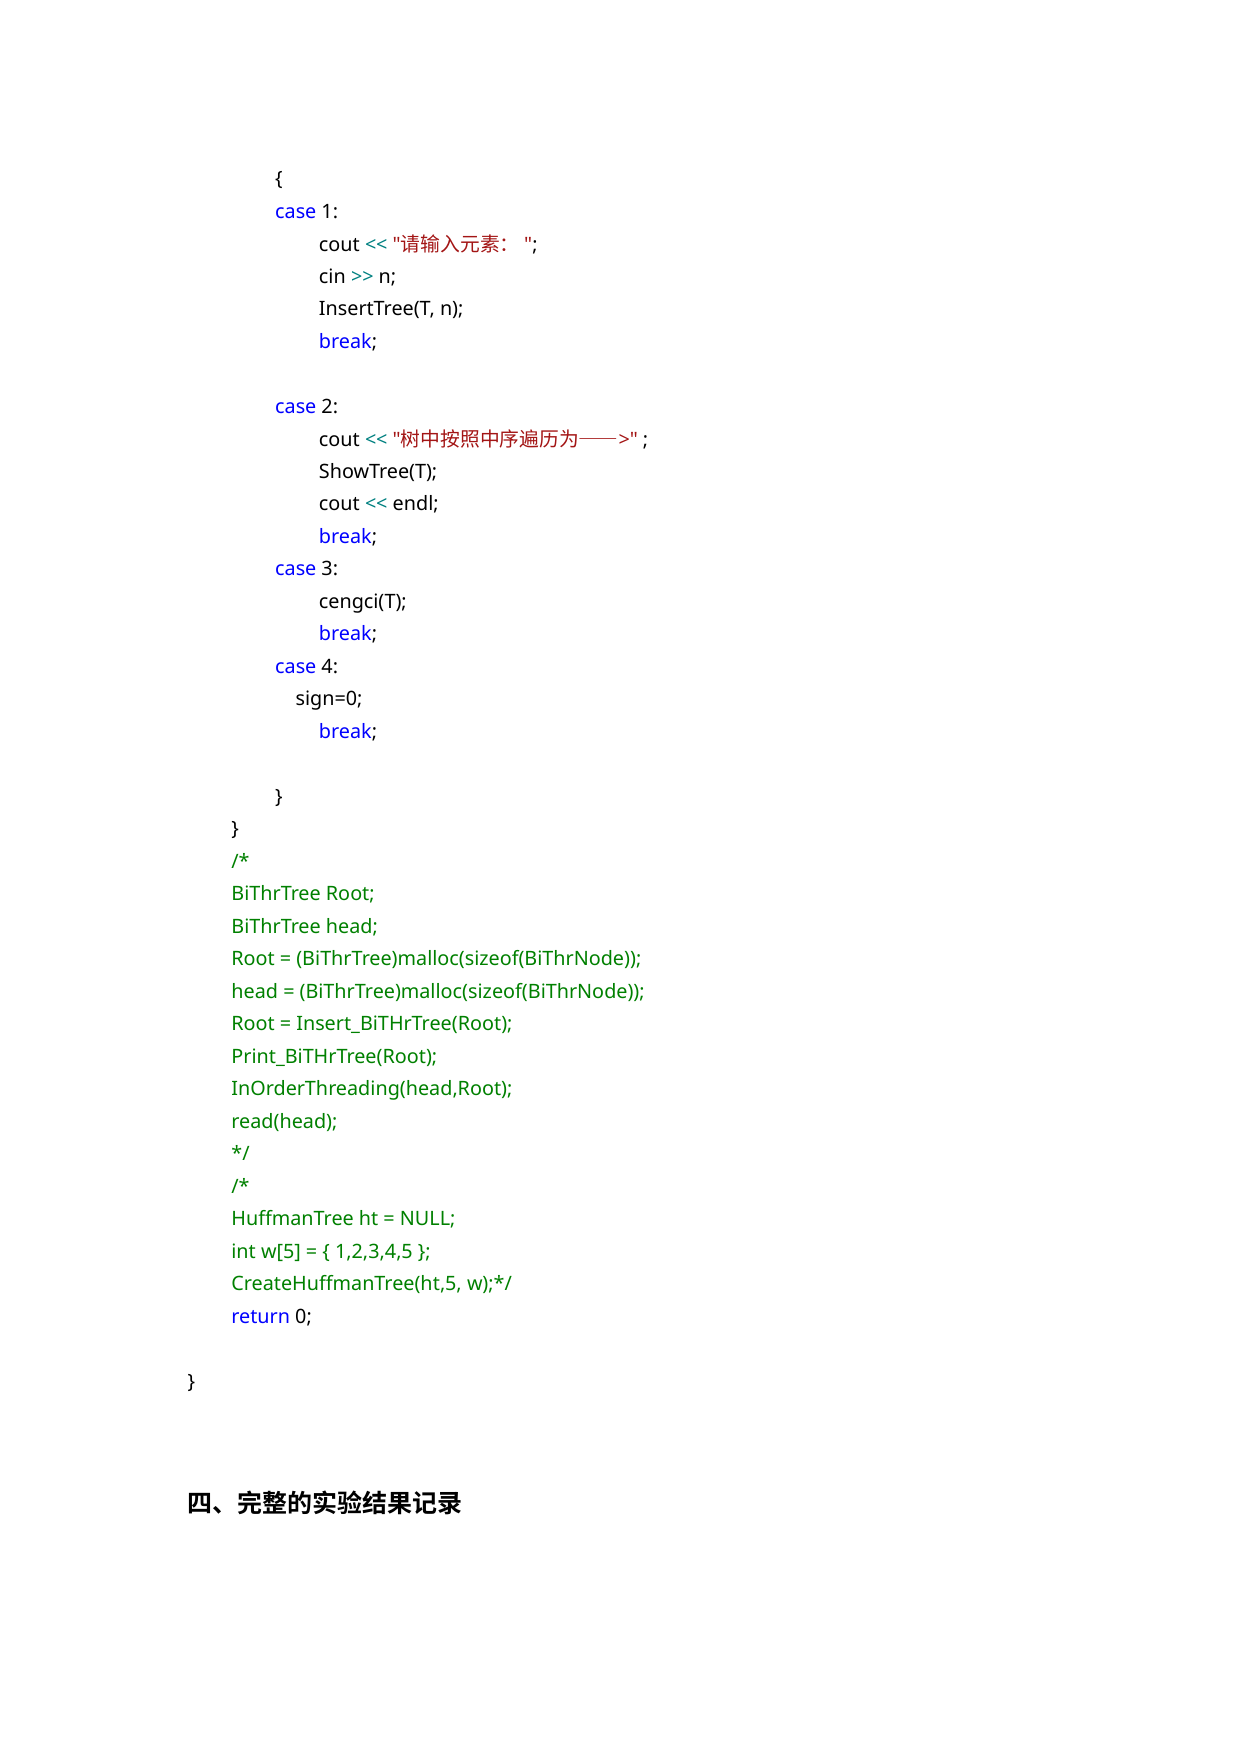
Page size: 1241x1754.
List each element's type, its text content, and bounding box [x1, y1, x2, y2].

text case 3: [187, 552, 1053, 584]
text cout << "树中按照中序遍历为——>" ; [187, 422, 1053, 454]
text BiThrTree head; [187, 909, 1053, 942]
text cout << "请输入元素： "; [187, 227, 1053, 259]
text case 2: [187, 389, 1053, 422]
text InOrderThreading(head,Root); [187, 1072, 1053, 1104]
text CreateHuffmanTree(ht,5, w);*/ [187, 1267, 1053, 1299]
text break; [187, 519, 1053, 552]
text Root = (BiThrTree)malloc(sizeof(BiThrNode)); [187, 942, 1053, 974]
text HuffmanTree ht = NULL; [187, 1202, 1053, 1234]
text case 1: [187, 194, 1053, 227]
text } [187, 1364, 1053, 1397]
list 完整的实验结果记录 [187, 1469, 1053, 1534]
text case 4: [187, 649, 1053, 682]
text } [187, 779, 1053, 812]
text } [187, 812, 1053, 844]
text sign=0; [187, 682, 1053, 714]
text break; [187, 324, 1053, 357]
text { [187, 162, 1053, 194]
text cin >> n; [187, 259, 1053, 292]
text int w[5] = { 1,2,3,4,5 }; [187, 1234, 1053, 1267]
text head = (BiThrTree)malloc(sizeof(BiThrNode)); [187, 974, 1053, 1007]
text ShowTree(T); [187, 454, 1053, 487]
text Print_BiTHrTree(Root); [187, 1039, 1053, 1072]
text Root = Insert_BiTHrTree(Root); [187, 1007, 1053, 1039]
text break; [187, 714, 1053, 747]
text cengci(T); [187, 584, 1053, 617]
text break; [187, 617, 1053, 649]
text cout << endl; [187, 487, 1053, 519]
text return 0; [187, 1299, 1053, 1332]
text /* [187, 844, 1053, 877]
text read(head); [187, 1104, 1053, 1137]
text InsertTree(T, n); [187, 292, 1053, 324]
text */ [187, 1137, 1053, 1169]
text BiThrTree Root; [187, 877, 1053, 909]
text /* [187, 1169, 1053, 1202]
